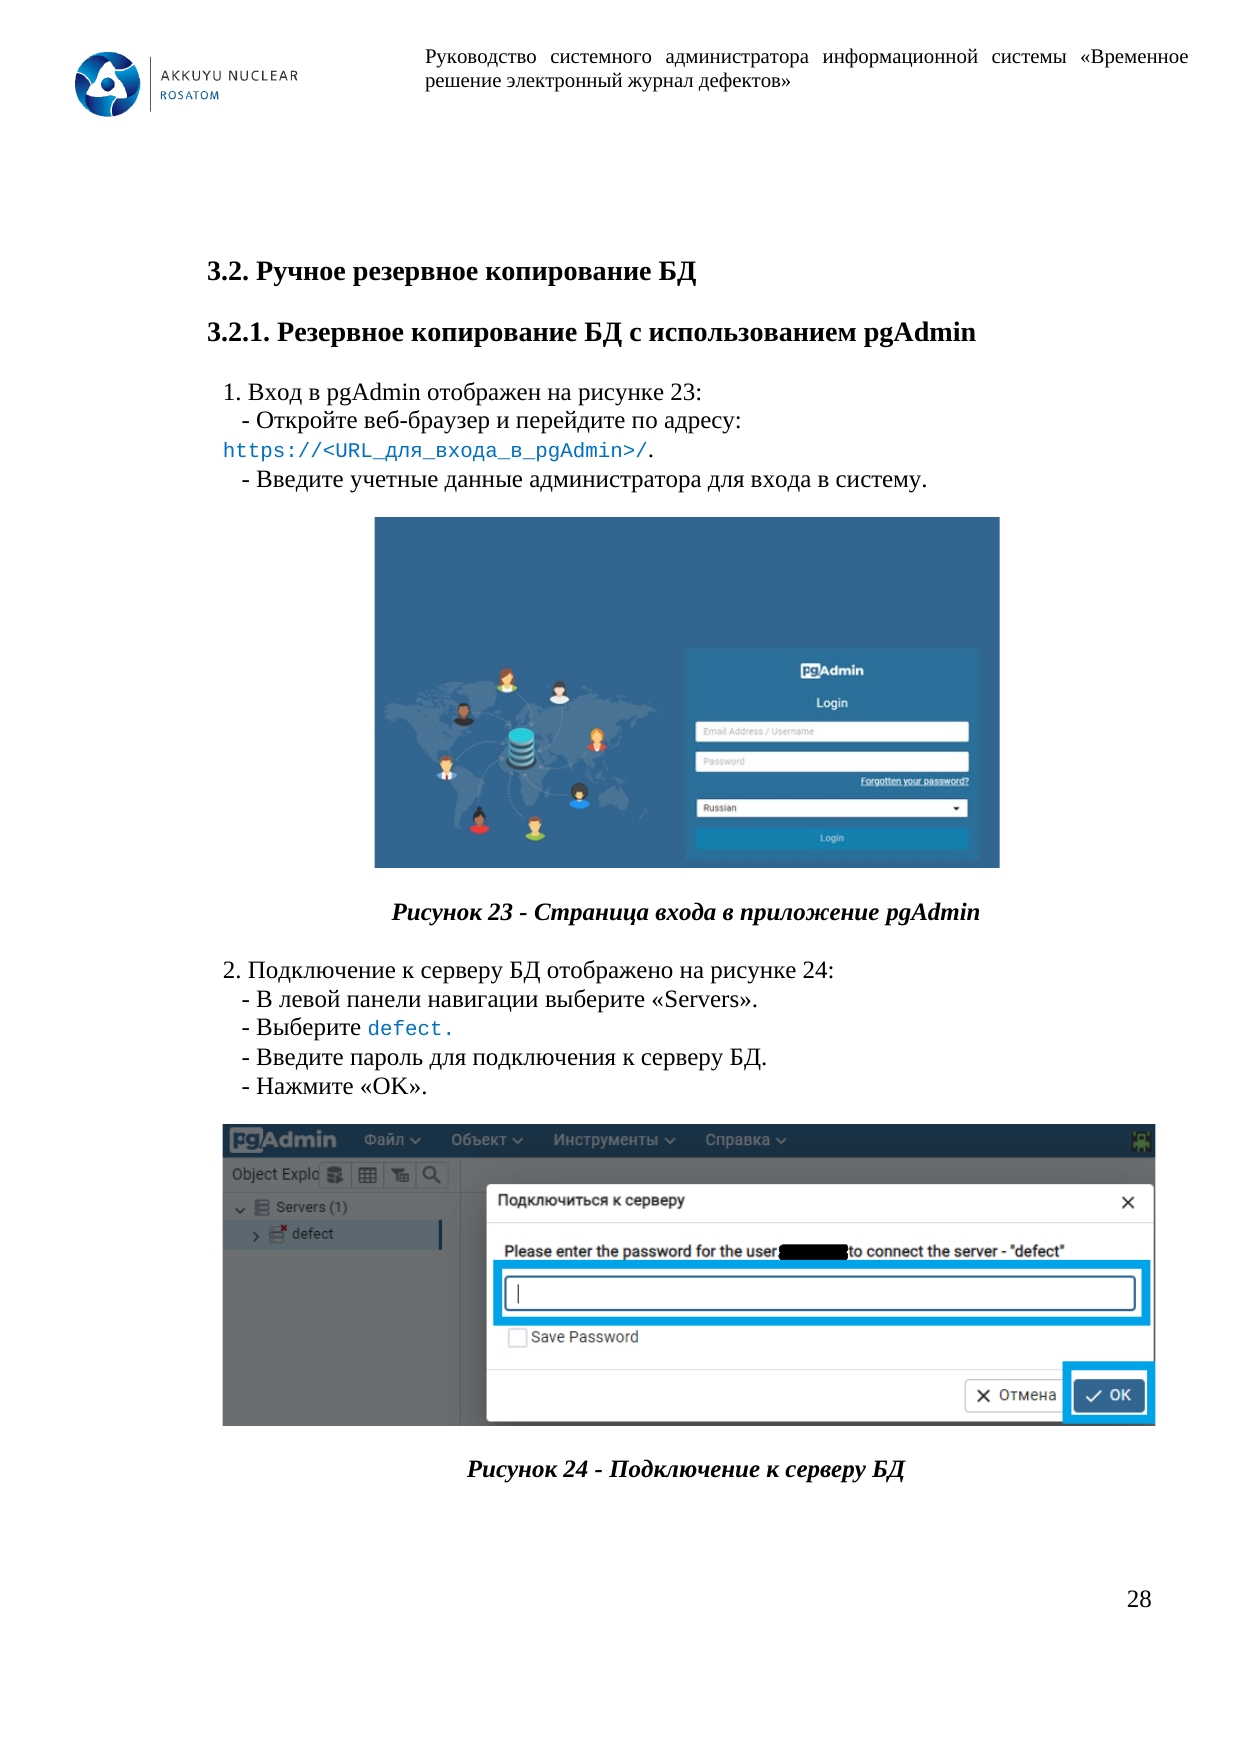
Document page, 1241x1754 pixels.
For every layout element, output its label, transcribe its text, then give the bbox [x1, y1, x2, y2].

text Рисунок 24 - Подключение к серверу БД [223, 1454, 1152, 1483]
text 3.2. Ручное резервное копирование БД [148, 254, 1152, 286]
text - Откройте веб-браузер и перейдите по адресу: https://<URL_для_входа_в_pgAdmin>/. [223, 406, 1152, 464]
text - Нажмите «OK». [223, 1071, 1152, 1099]
text - Введите пароль для подключения к серверу БД. [223, 1042, 1152, 1071]
text - В левой панели навигации выберите «Servers». [223, 984, 1152, 1012]
picture [61, 44, 315, 124]
text 1. Вход в pgAdmin отображен на рисунке 23: [223, 377, 1152, 406]
text 3.2.1. Резервное копирование БД с использованием pgAdmin [148, 315, 1152, 348]
picture [222, 1124, 1156, 1426]
text Рисунок 23 - Страница входа в приложение pgAdmin [223, 897, 1152, 926]
text - Введите учетные данные администратора для входа в систему. [223, 464, 1152, 493]
text - Выберите defect. [223, 1012, 1152, 1042]
picture [1072, 1371, 1147, 1414]
text 2. Подключение к серверу БД отображено на рисунке 24: [223, 955, 1152, 984]
picture [374, 517, 1000, 868]
